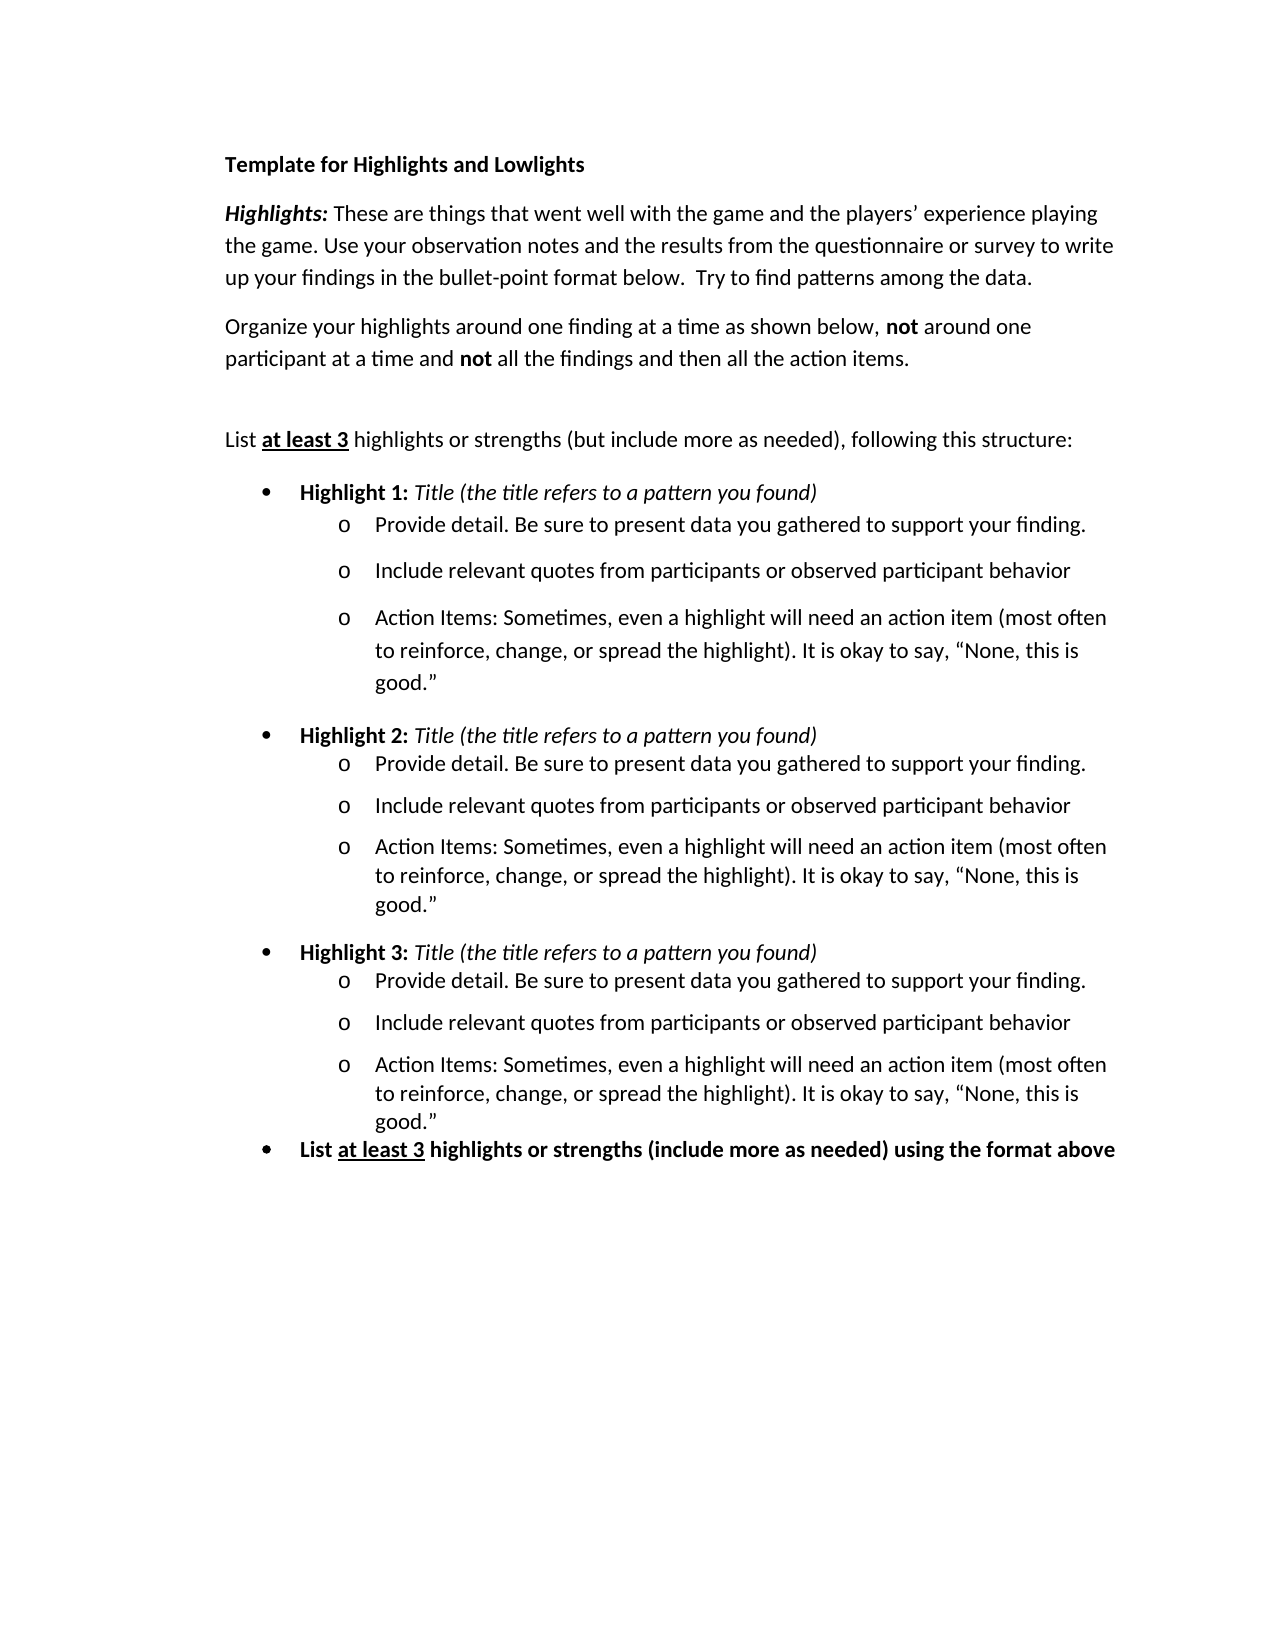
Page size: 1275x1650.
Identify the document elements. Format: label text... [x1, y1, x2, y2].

list Action Items: Sometimes, even a highlight will need an action item (most often to reinforce, change, or spread the highlight). It is okay to say, “None, this is good.” [337, 1050, 1125, 1135]
list Provide detail. Be sure to present data you gathered to support your finding. [337, 749, 1125, 778]
subtitle List at least 3 highlights or strengths (but include more as needed), following this structure: [225, 425, 1125, 453]
subtitle Highlight 2: Title (the title refers to a pattern you found) [262, 721, 1125, 749]
list Provide detail. Be sure to present data you gathered to support your finding. [337, 511, 1125, 540]
list Include relevant quotes from participants or observed participant behavior [337, 791, 1125, 820]
list Action Items: Sometimes, even a highlight will need an action item (most often to reinforce, change, or spread the highlight). It is okay to say, “None, this is good.” [337, 603, 1125, 696]
text Highlights: These are things that went well with the game and the players’ experience playing the game. Use your observation notes and the results from the questionnaire or survey to write up your findings in the bullet-point format below. Try to find patterns among the data. [225, 199, 1125, 291]
text Template for Highlights and Lowlights [225, 150, 1125, 178]
subtitle Highlight 1: Title (the title refers to a pattern you found) [262, 478, 1125, 506]
list Include relevant quotes from participants or observed participant behavior [337, 557, 1125, 586]
subtitle Highlight 3: Title (the title refers to a pattern you found) [262, 938, 1125, 967]
text Organize your highlights around one finding at a time as shown below, not around one participant at a time and not all the findings and then all the action items. [225, 312, 1125, 372]
list Provide detail. Be sure to present data you gathered to support your finding. [337, 967, 1125, 996]
list Action Items: Sometimes, even a highlight will need an action item (most often to reinforce, change, or spread the highlight). It is okay to say, “None, this is good.” [337, 832, 1125, 918]
list List at least 3 highlights or strengths (include more as needed) using the format above [262, 1135, 1125, 1163]
list Include relevant quotes from participants or observed participant behavior [337, 1008, 1125, 1037]
